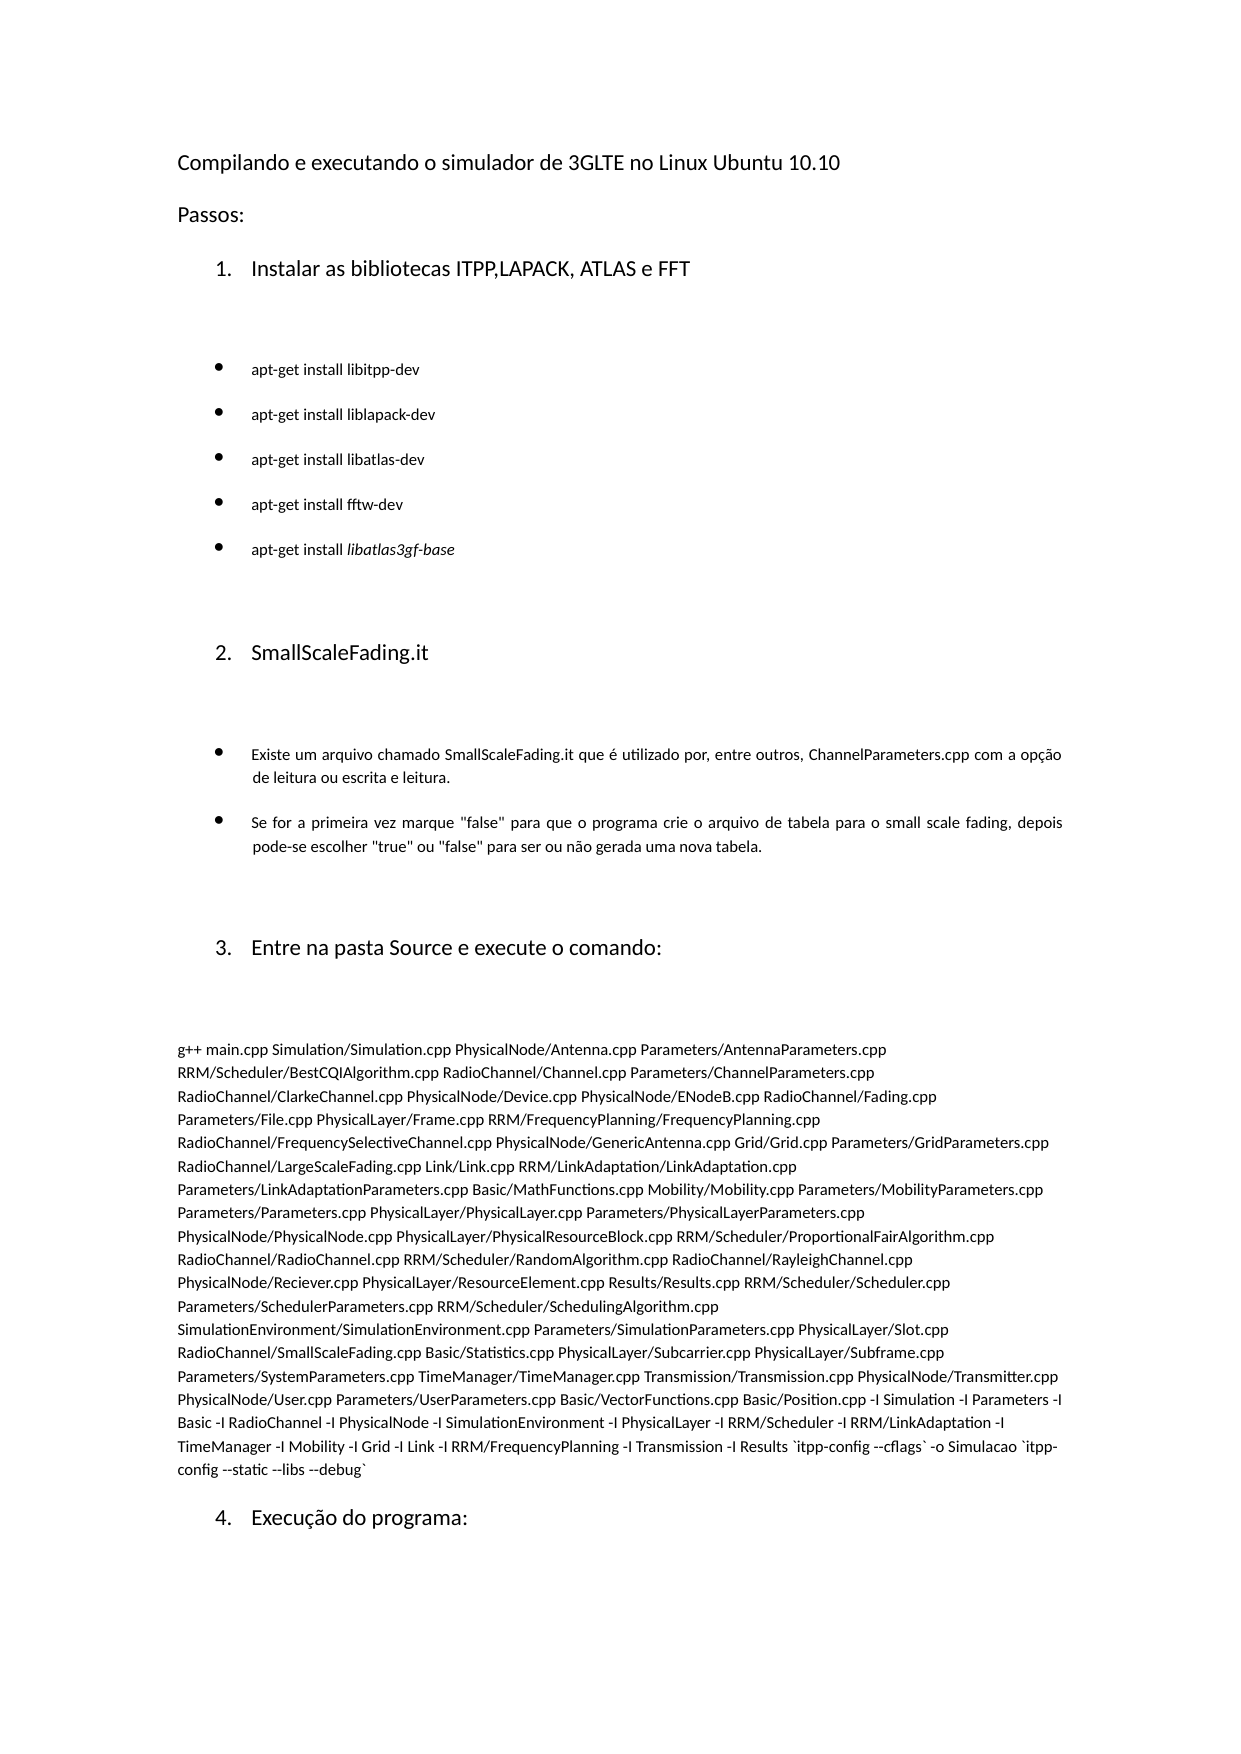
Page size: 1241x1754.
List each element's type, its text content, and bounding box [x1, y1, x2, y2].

text Passos: [177, 201, 1063, 229]
list apt-get install libatlas-dev [215, 450, 1063, 471]
list Se for a primeira vez marque "false" para que o programa crie o arquivo de tabela para o small scale fading, depois pode-se escolher "true" ou "false" para ser ou não gerada uma nova tabela. [215, 812, 1063, 856]
text g++ main.cpp Simulation/Simulation.cpp PhysicalNode/Antenna.cpp Parameters/AntennaParameters.cpp RRM/Scheduler/BestCQIAlgorithm.cpp RadioChannel/Channel.cpp Parameters/ChannelParameters.cpp RadioChannel/ClarkeChannel.cpp PhysicalNode/Device.cpp PhysicalNode/ENodeB.cpp RadioChannel/Fading.cpp Parameters/File.cpp PhysicalLayer/Frame.cpp RRM/FrequencyPlanning/FrequencyPlanning.cpp RadioChannel/FrequencySelectiveChannel.cpp PhysicalNode/GenericAntenna.cpp Grid/Grid.cpp Parameters/GridParameters.cpp RadioChannel/LargeScaleFading.cpp Link/Link.cpp RRM/LinkAdaptation/LinkAdaptation.cpp Parameters/LinkAdaptationParameters.cpp Basic/MathFunctions.cpp Mobility/Mobility.cpp Parameters/MobilityParameters.cpp Parameters/Parameters.cpp PhysicalLayer/PhysicalLayer.cpp Parameters/PhysicalLayerParameters.cpp PhysicalNode/PhysicalNode.cpp PhysicalLayer/PhysicalResourceBlock.cpp RRM/Scheduler/ProportionalFairAlgorithm.cpp RadioChannel/RadioChannel.cpp RRM/Scheduler/RandomAlgorithm.cpp RadioChannel/RayleighChannel.cpp PhysicalNode/Reciever.cpp PhysicalLayer/ResourceElement.cpp Results/Results.cpp RRM/Scheduler/Scheduler.cpp Parameters/SchedulerParameters.cpp RRM/Scheduler/SchedulingAlgorithm.cpp SimulationEnvironment/SimulationEnvironment.cpp Parameters/SimulationParameters.cpp PhysicalLayer/Slot.cpp RadioChannel/SmallScaleFading.cpp Basic/Statistics.cpp PhysicalLayer/Subcarrier.cpp PhysicalLayer/Subframe.cpp Parameters/SystemParameters.cpp TimeManager/TimeManager.cpp Transmission/Transmission.cpp PhysicalNode/Transmitter.cpp PhysicalNode/User.cpp Parameters/UserParameters.cpp Basic/VectorFunctions.cpp Basic/Position.cpp -I Simulation -I Parameters -I Basic -I RadioChannel -I PhysicalNode -I SimulationEnvironment -I PhysicalLayer -I RRM/Scheduler -I RRM/LinkAdaptation -I TimeManager -I Mobility -I Grid -I Link -I RRM/FrequencyPlanning -I Transmission -I Results `itpp-config --cflags` -o Simulacao `itpp-config --static --libs --debug` [177, 1039, 1063, 1479]
list apt-get install fftw-dev [215, 495, 1063, 516]
list Execução do programa: [215, 1503, 1063, 1531]
list SmallScaleFading.it [215, 638, 1063, 666]
list Entre na pasta Source e execute o comando: [215, 933, 1063, 961]
list Existe um arquivo chamado SmallScaleFading.it que é utilizado por, entre outros, ChannelParameters.cpp com a opção de leitura ou escrita e leitura. [215, 744, 1063, 788]
list apt-get install liblapack-dev [215, 405, 1063, 426]
list apt-get install libatlas3gf-base [215, 540, 1063, 561]
list Instalar as bibliotecas ITPP,LAPACK, ATLAS e FFT [215, 254, 1063, 282]
list apt-get install libitpp-dev [215, 360, 1063, 381]
text Compilando e executando o simulador de 3GLTE no Linux Ubuntu 10.10 [177, 148, 1063, 176]
